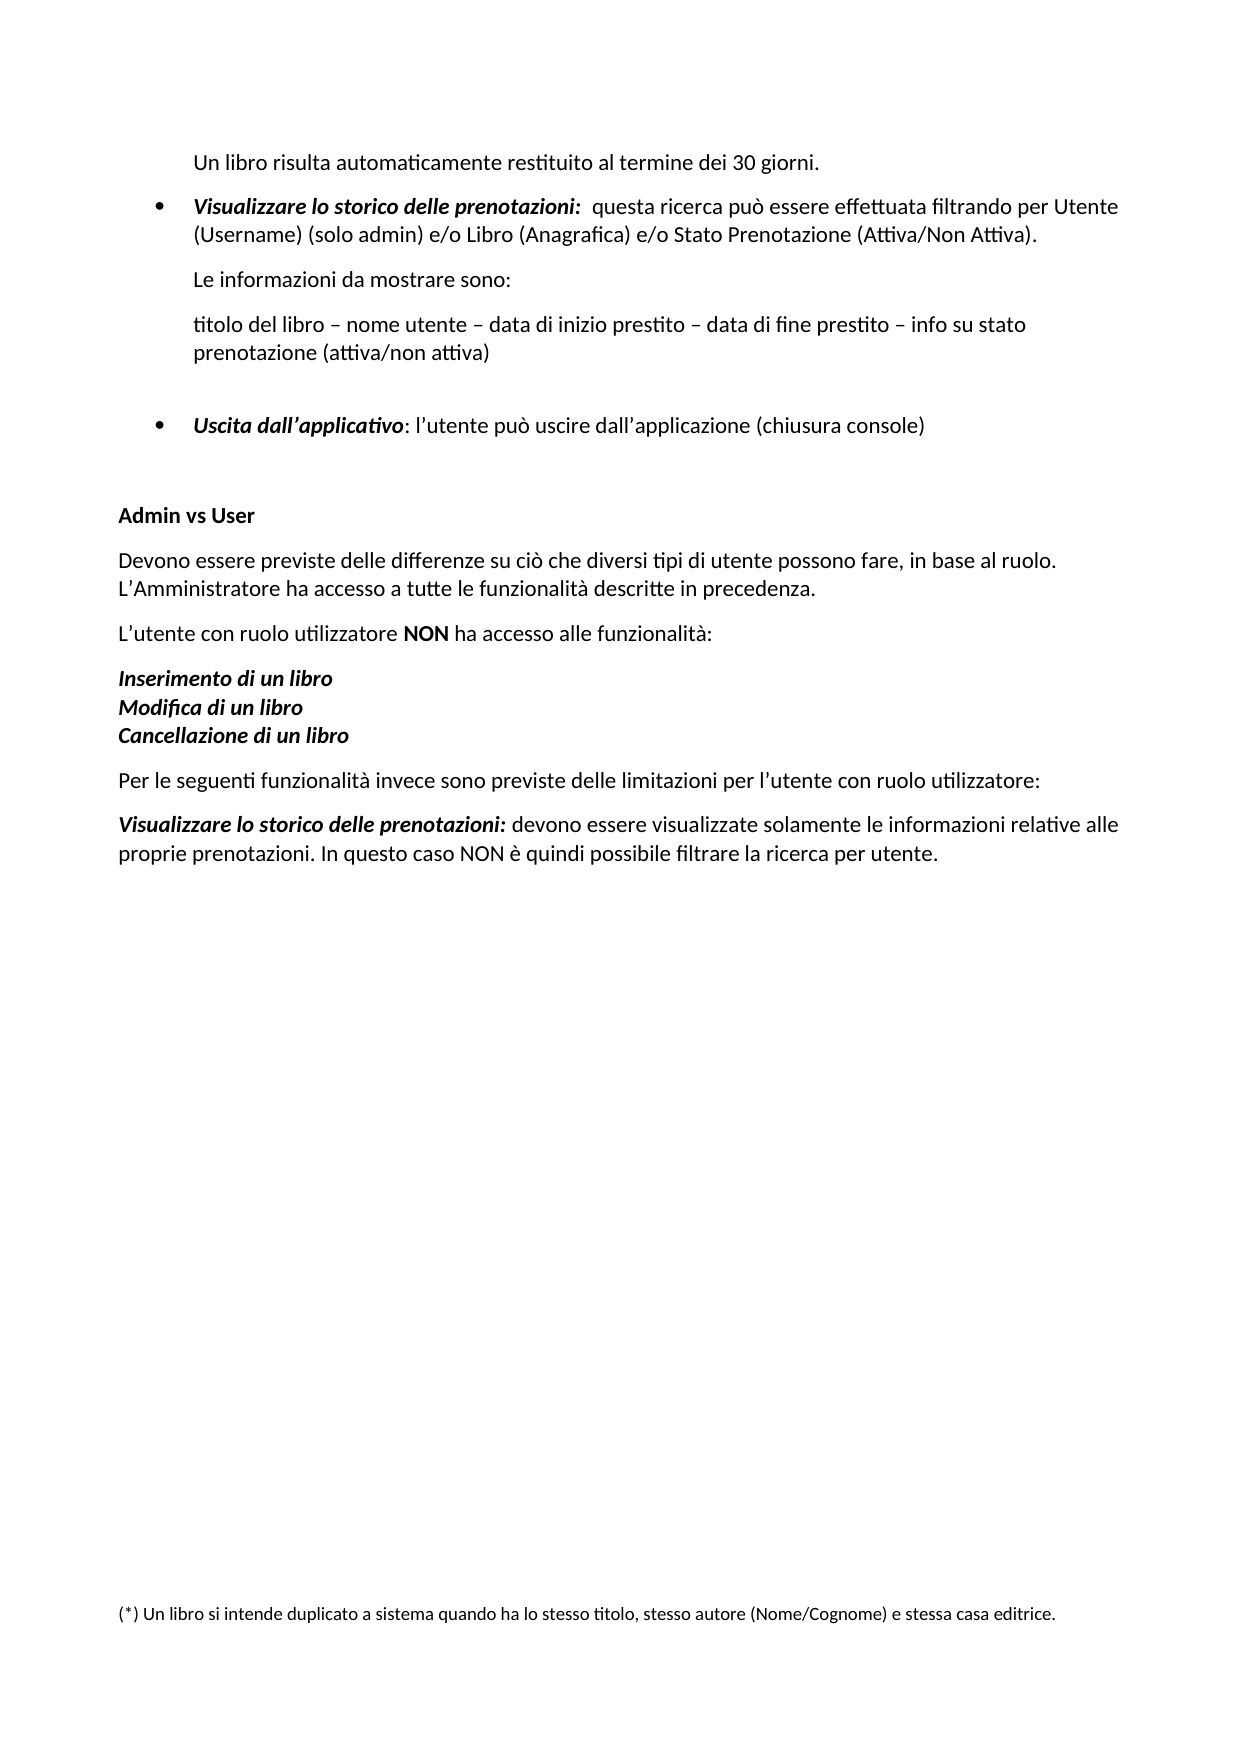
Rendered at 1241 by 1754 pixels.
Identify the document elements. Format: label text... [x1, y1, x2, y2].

text Le informazioni da mostrare sono: [193, 265, 1122, 293]
list Visualizzare lo storico delle prenotazioni: questa ricerca può essere effettuata filtrando per Utente (Username) (solo admin) e/o Libro (Anagrafica) e/o Stato Prenotazione (Attiva/Non Attiva). [156, 192, 1122, 248]
text Per le seguenti funzionalità invece sono previste delle limitazioni per l’utente con ruolo utilizzatore: [118, 766, 1122, 794]
text Inserimento di un libro Modifica di un libro Cancellazione di un libro [118, 664, 1122, 749]
text Visualizzare lo storico delle prenotazioni: devono essere visualizzate solamente le informazioni relative alle proprie prenotazioni. In questo caso NON è quindi possibile filtrare la ricerca per utente. [118, 811, 1122, 867]
text Un libro risulta automaticamente restituito al termine dei 30 giorni. [193, 148, 1122, 176]
text Devono essere previste delle differenze su ciò che diversi tipi di utente possono fare, in base al ruolo. L’Amministratore ha accesso a tutte le funzionalità descritte in precedenza. [118, 546, 1122, 603]
list Uscita dall’applicativo: l’utente può uscire dall’applicazione (chiusura console) [156, 412, 1122, 440]
text titolo del libro – nome utente – data di inizio prestito – data di fine prestito – info su stato prenotazione (attiva/non attiva) [193, 310, 1122, 395]
text L’utente con ruolo utilizzatore NON ha accesso alle funzionalità: [118, 619, 1122, 647]
text (*) Un libro si intende duplicato a sistema quando ha lo stesso titolo, stesso autore (Nome/Cognome) e stessa casa editrice. [118, 1602, 1122, 1625]
text Admin vs User [118, 501, 1122, 529]
